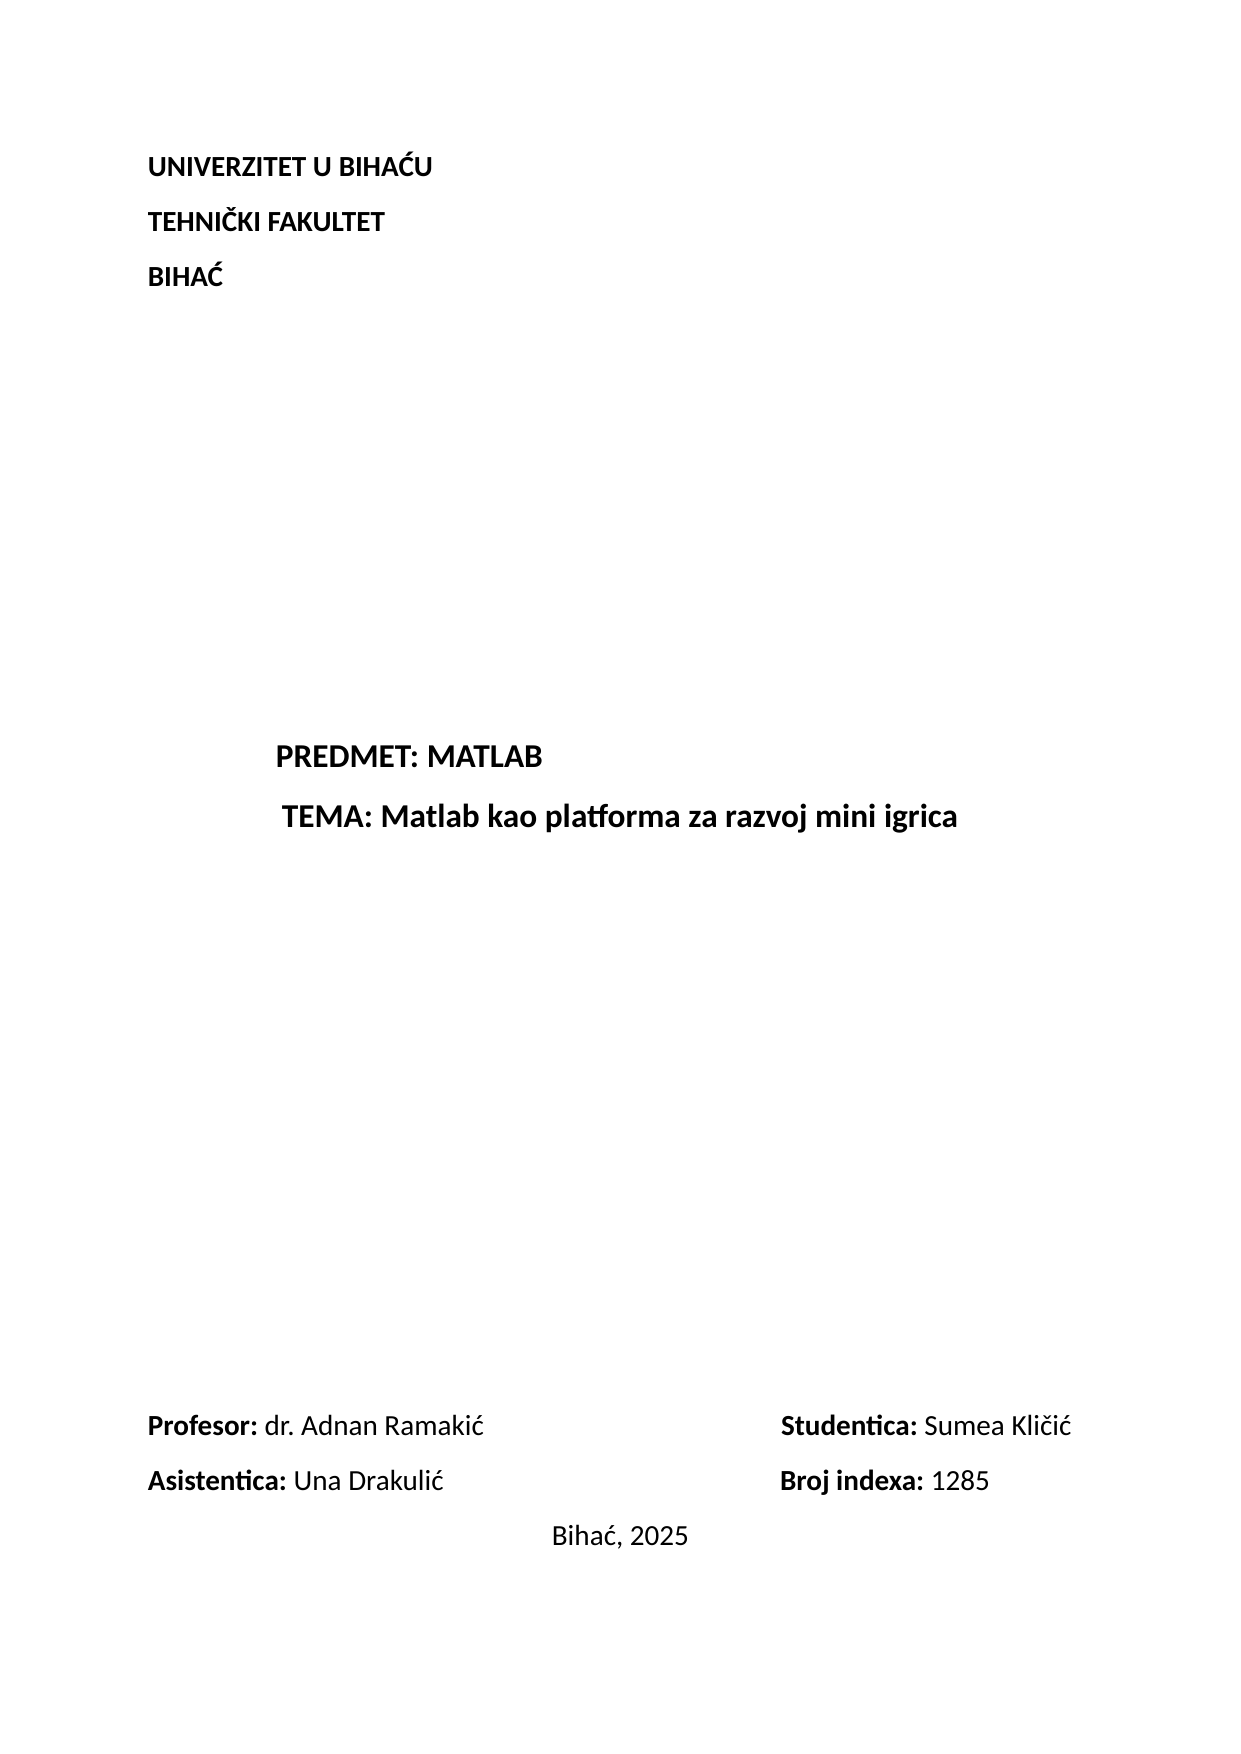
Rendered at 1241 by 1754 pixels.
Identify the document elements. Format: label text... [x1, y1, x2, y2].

text BIHAĆ [148, 258, 1093, 293]
text Asistentica: Una Drakulić Broj indexa: 1285 [148, 1462, 1093, 1498]
text PREDMET: MATLAB [148, 735, 1093, 776]
text TEHNIČKI FAKULTET [148, 203, 1093, 238]
text UNIVERZITET U BIHAĆU [148, 148, 1093, 183]
text Bihać, 2025 [148, 1517, 1093, 1553]
text Profesor: dr. Adnan Ramakić Studentica: Sumea Kličić [148, 1407, 1093, 1443]
text TEMA: Matlab kao platforma za razvoj mini igrica [148, 795, 1093, 836]
